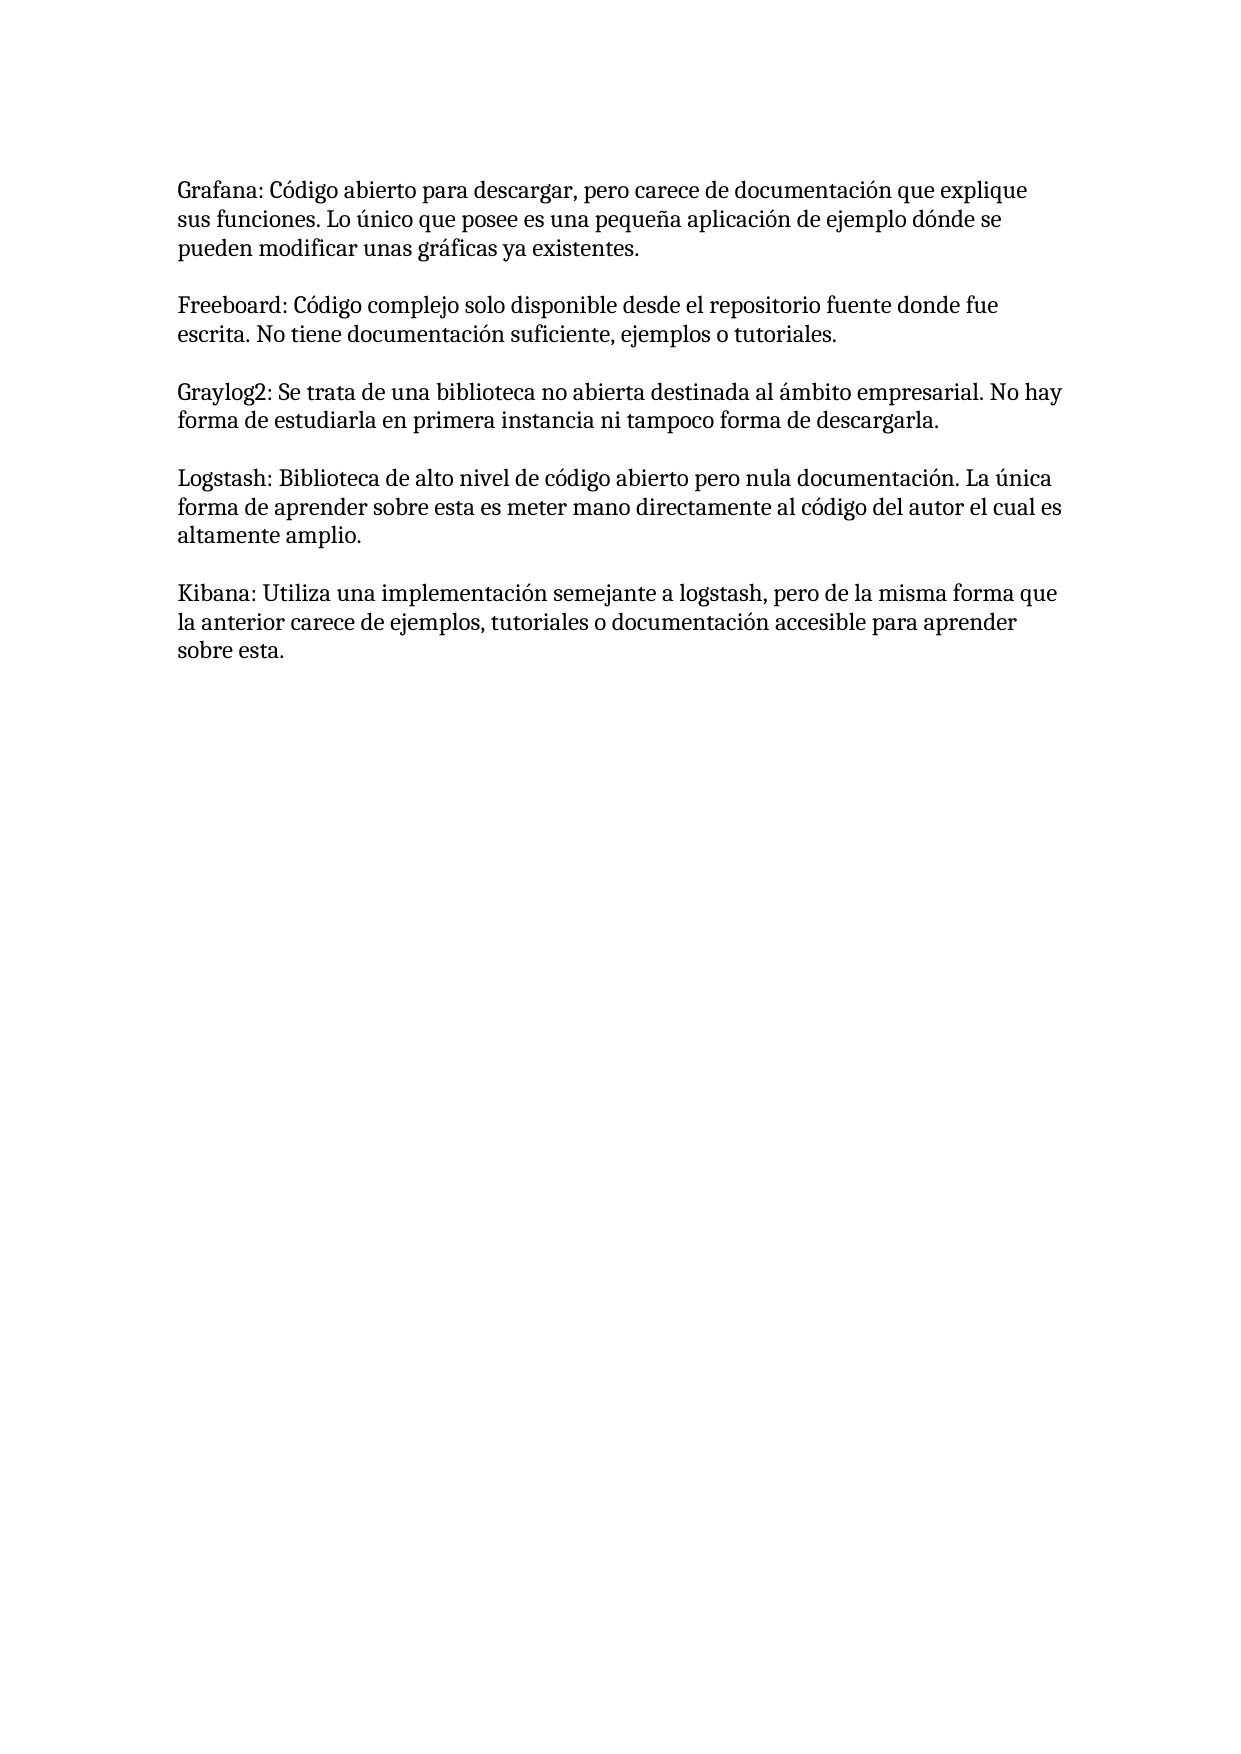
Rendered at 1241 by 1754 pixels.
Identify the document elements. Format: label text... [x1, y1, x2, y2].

text Graylog2: Se trata de una biblioteca no abierta destinada al ámbito empresarial. No hay forma de estudiarla en primera instancia ni tampoco forma de descargarla. [177, 378, 1063, 435]
text Kibana: Utiliza una implementación semejante a logstash, pero de la misma forma que la anterior carece de ejemplos, tutoriales o documentación accesible para aprender sobre esta. [177, 579, 1063, 665]
text Grafana: Código abierto para descargar, pero carece de documentación que explique sus funciones. Lo único que posee es una pequeña aplicación de ejemplo dónde se pueden modificar unas gráficas ya existentes. [177, 176, 1063, 263]
text Logstash: Biblioteca de alto nivel de código abierto pero nula documentación. La única forma de aprender sobre esta es meter mano directamente al código del autor el cual es altamente amplio. [177, 464, 1063, 550]
text Freeboard: Código complejo solo disponible desde el repositorio fuente donde fue escrita. No tiene documentación suficiente, ejemplos o tutoriales. [177, 291, 1063, 349]
